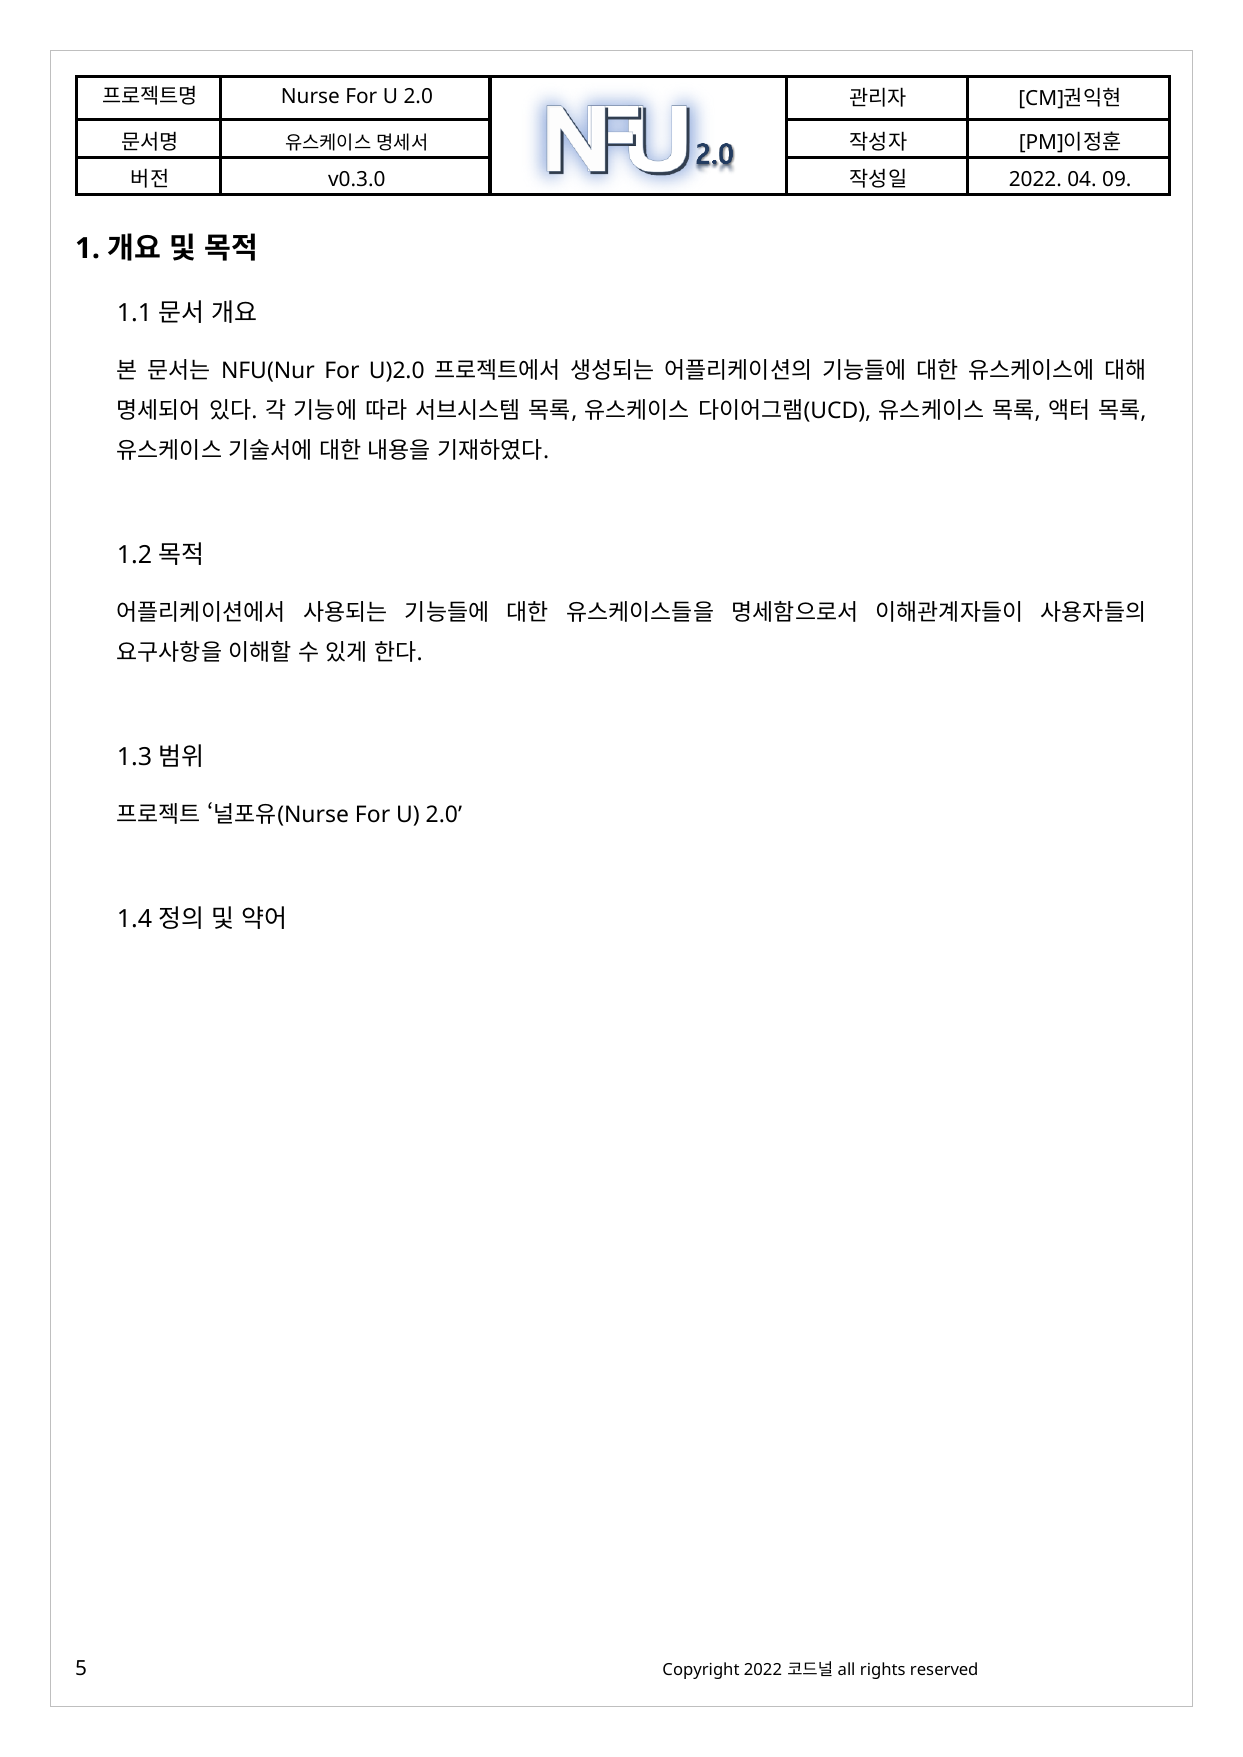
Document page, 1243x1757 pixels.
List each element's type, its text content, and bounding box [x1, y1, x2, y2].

text 1.3 범위 [117, 736, 1147, 772]
text 1.1 문서 개요 [117, 292, 1147, 328]
text 1.2 목적 [117, 534, 1147, 570]
text 1.4 정의 및 약어 [117, 898, 1147, 934]
picture [521, 196, 755, 203]
text 프로젝트 ‘널포유(Nurse For U) 2.0’ [117, 796, 1147, 829]
text 본 문서는 NFU(Nur For U)2.0 프로젝트에서 생성되는 어플리케이션의 기능들에 대한 유스케이스에 대해 명세되어 있다. 각 기능에 따라 서브시스템 목록, 유스케이스 다이어그램(UCD), 유스케이스 목록, 액터 목록, 유스케이스 기술서에 대한 내용을 기재하였다. [117, 352, 1147, 465]
text 1. 개요 및 목적 [75, 225, 1168, 267]
picture [521, 82, 755, 193]
text 어플리케이션에서 사용되는 기능들에 대한 유스케이스들을 명세함으로서 이해관계자들이 사용자들의 요구사항을 이해할 수 있게 한다. [117, 594, 1147, 667]
